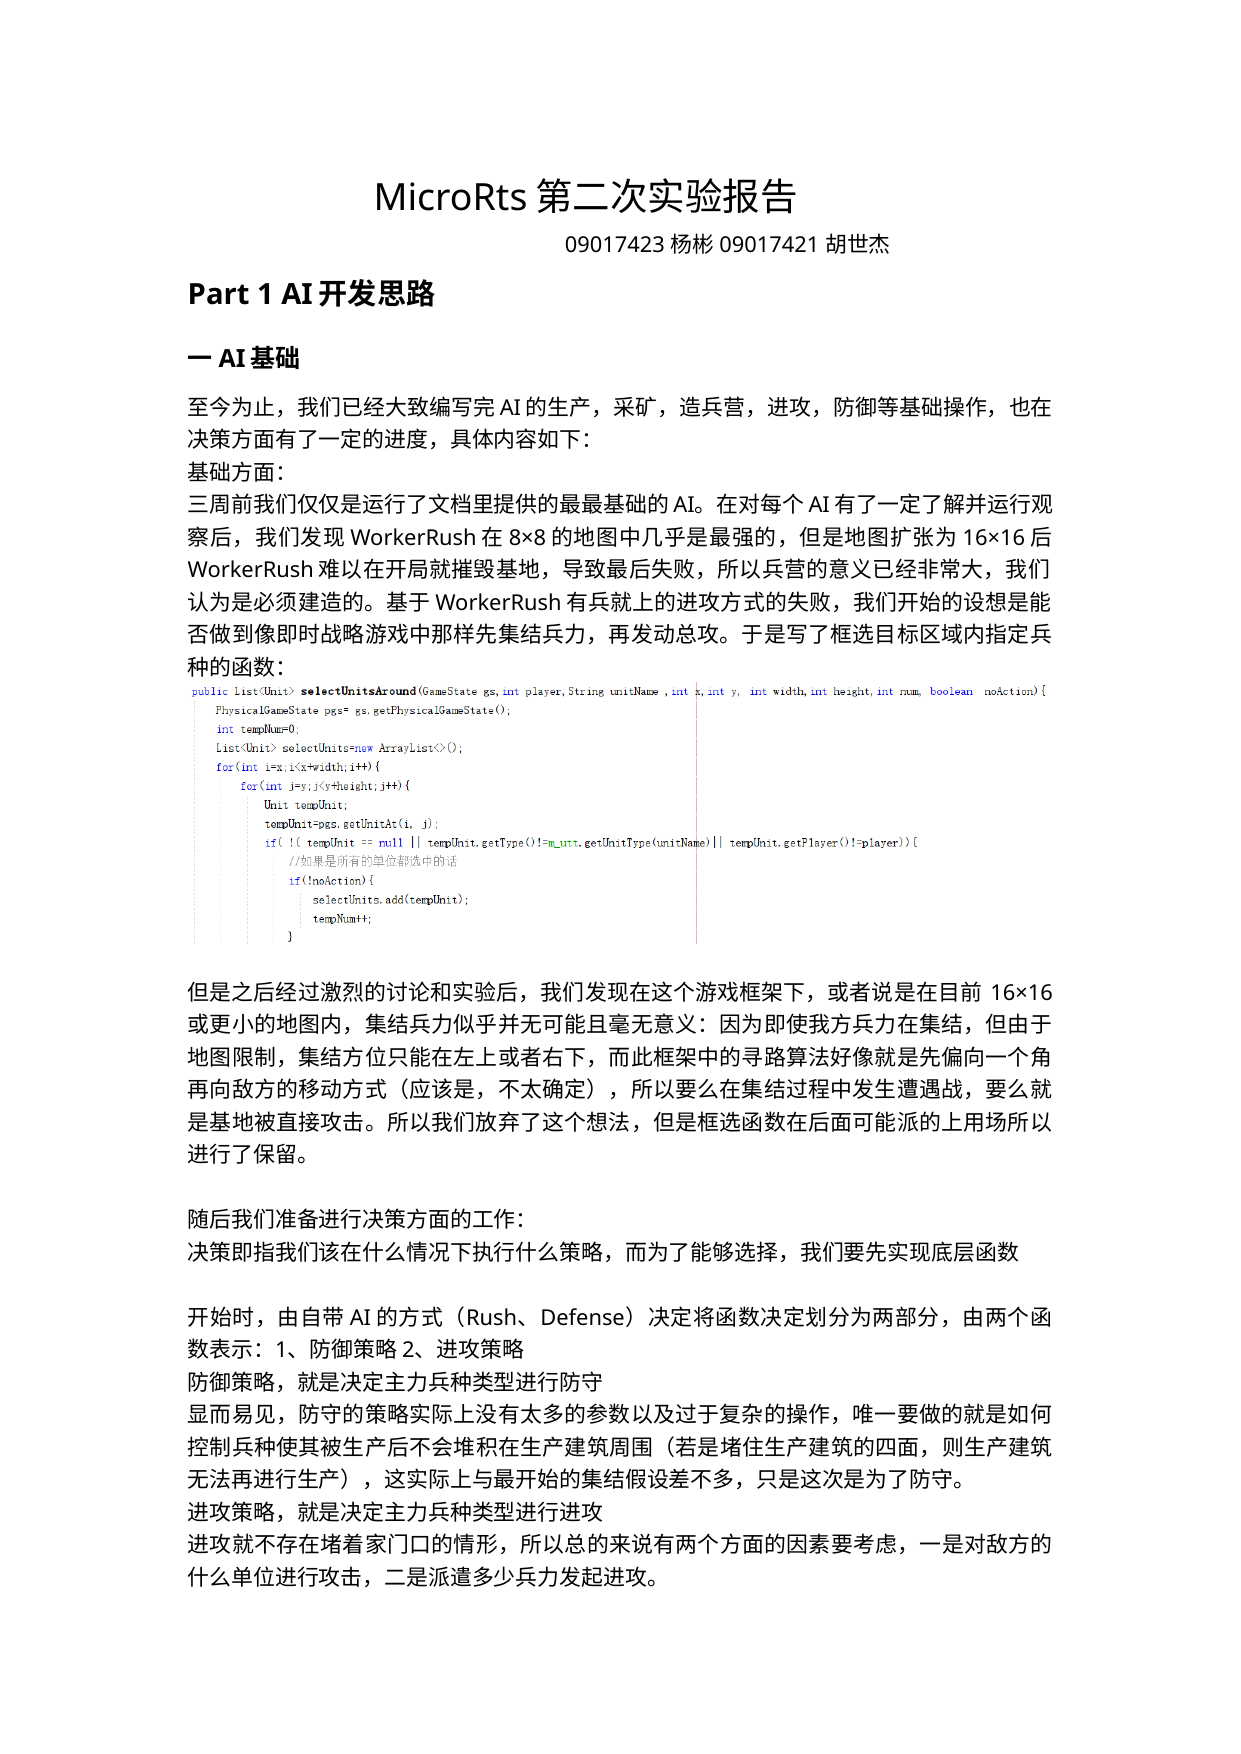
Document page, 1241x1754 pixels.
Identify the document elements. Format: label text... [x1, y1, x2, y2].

list 基础方面： [187, 454, 1053, 487]
list 但是之后经过激烈的讨论和实验后，我们发现在这个游戏框架下，或者说是在目前16×16或更小的地图内，集结兵力似乎并无可能且毫无意义：因为即使我方兵力在集结，但由于地图限制，集结方位只能在左上或者右下，而此框架中的寻路算法好像就是先偏向一个角再向敌方的移动方式（应该是，不太确定），所以要么在集结过程中发生遭遇战，要么就是基地被直接攻击。所以我们放弃了这个想法，但是框选函数在后面可能派的上用场所以进行了保留。 [187, 974, 1053, 1169]
list 三周前我们仅仅是运行了文档里提供的最最基础的AI。在对每个AI有了一定了解并运行观察后，我们发现WorkerRush在8×8的地图中几乎是最强的，但是地图扩张为16×16后，WorkerRush难以在开局就摧毁基地，导致最后失败，所以兵营的意义已经非常大，我们认为是必须建造的。基于WorkerRush有兵就上的进攻方式的失败，我们开始的设想是能否做到像即时战略游戏中那样先集结兵力，再发动总攻。于是写了框选目标区域内指定兵种的函数： [187, 487, 1053, 682]
list 显而易见，防守的策略实际上没有太多的参数以及过于复杂的操作，唯一要做的就是如何控制兵种使其被生产后不会堆积在生产建筑周围（若是堵住生产建筑的四面，则生产建筑无法再进行生产），这实际上与最开始的集结假设差不多，只是这次是为了防守。 [187, 1397, 1053, 1494]
list 决策即指我们该在什么情况下执行什么策略，而为了能够选择，我们要先实现底层函数 [187, 1234, 1053, 1267]
list 防御策略，就是决定主力兵种类型进行防守 [187, 1364, 1053, 1397]
text MicroRts第二次实验报告 [187, 162, 1053, 227]
list 进攻策略，就是决定主力兵种类型进行进攻 [187, 1494, 1053, 1527]
list 进攻就不存在堵着家门口的情形，所以总的来说有两个方面的因素要考虑，一是对敌方的什么单位进行攻击，二是派遣多少兵力发起进攻。 [187, 1527, 1053, 1592]
text Part 1 AI开发思路 [187, 259, 1053, 324]
list 开始时，由自带AI的方式（Rush、Defense）决定将函数决定划分为两部分，由两个函数表示：1、防御策略 2、进攻策略 [187, 1299, 1053, 1364]
picture [187, 682, 1053, 944]
text 09017423 杨彬 09017421 胡世杰 [187, 227, 1053, 259]
list 随后我们准备进行决策方面的工作： [187, 1202, 1053, 1234]
text 一 AI基础 [187, 324, 1053, 389]
text 至今为止，我们已经大致编写完AI的生产，采矿，造兵营，进攻，防御等基础操作，也在决策方面有了一定的进度，具体内容如下： [187, 389, 1053, 454]
